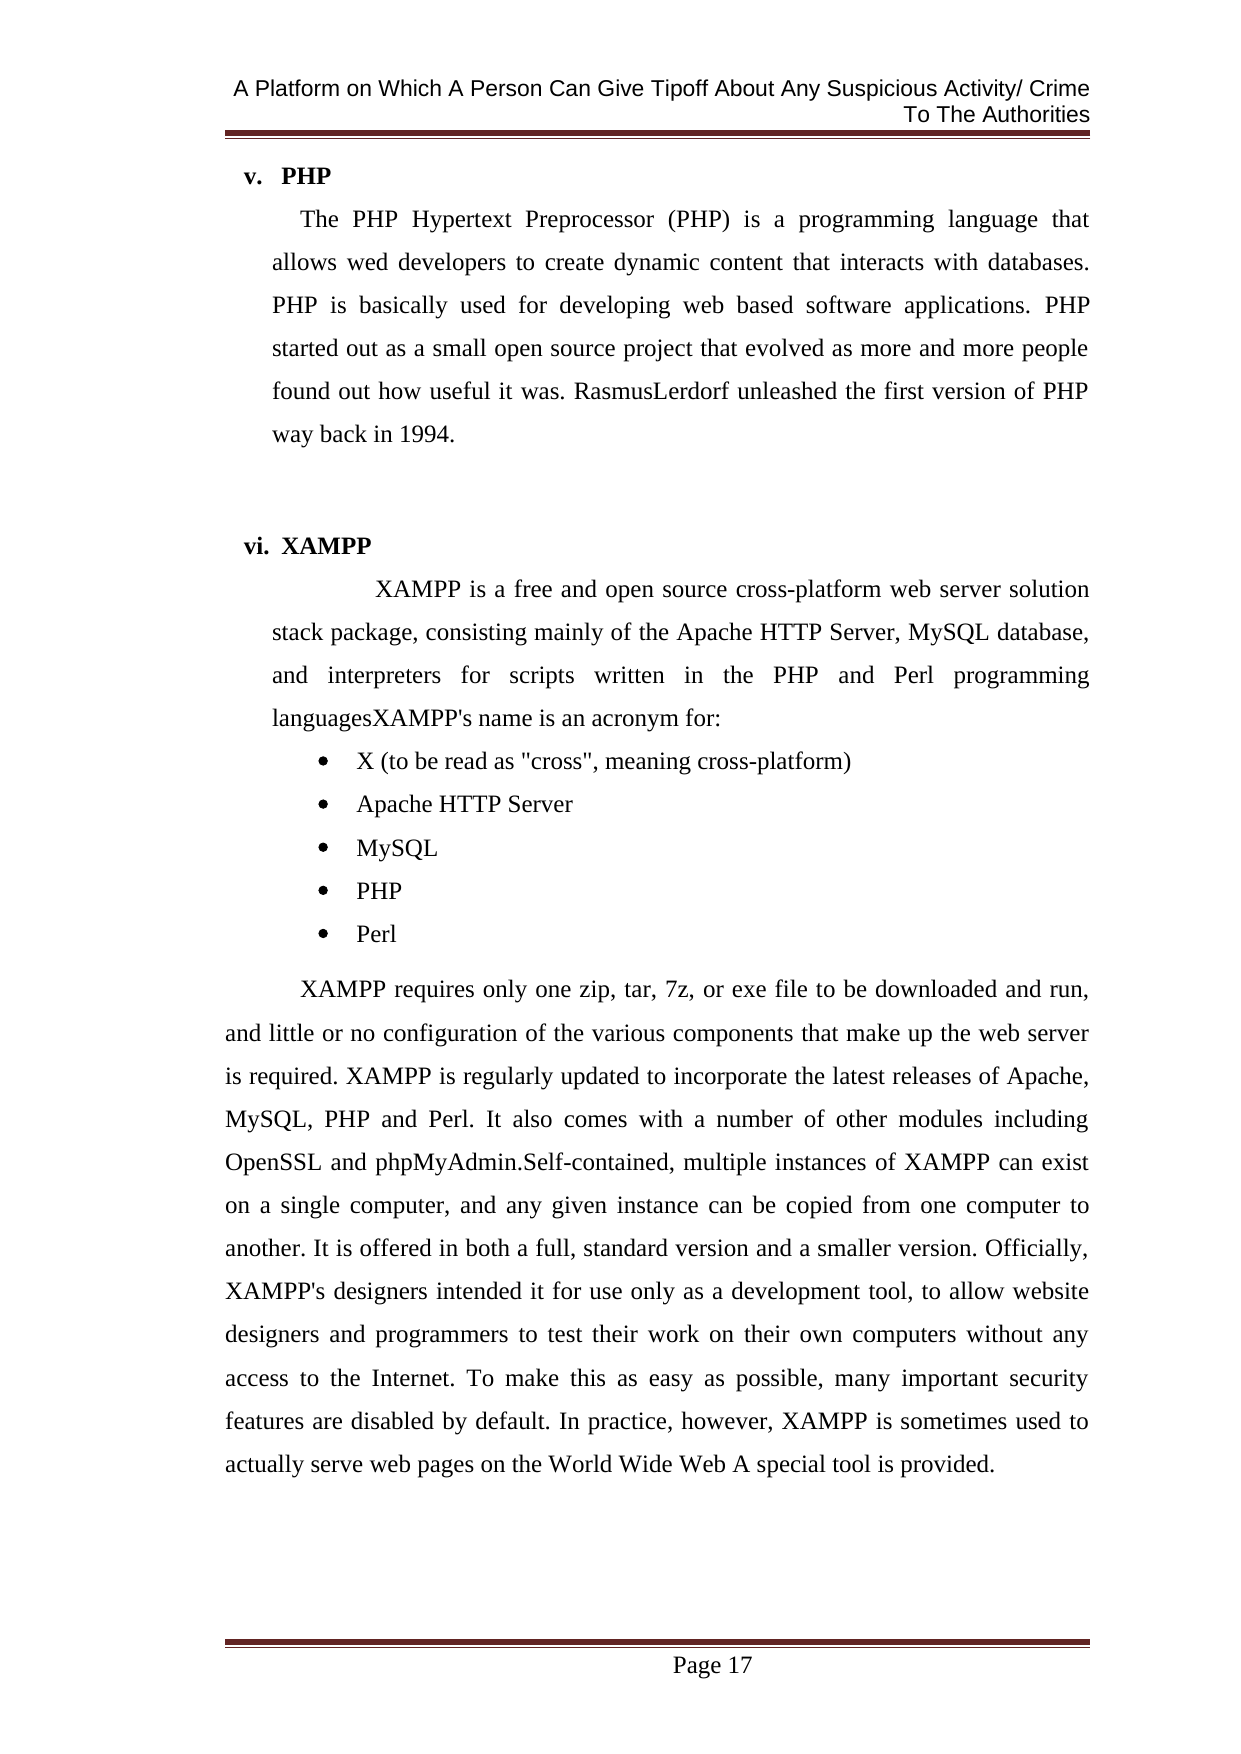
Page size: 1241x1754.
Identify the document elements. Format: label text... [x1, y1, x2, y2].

list X (to be read as "cross", meaning cross-platform) [319, 746, 1090, 775]
list XAMPP [244, 531, 1090, 559]
list XAMPP is a free and open source cross-platform web server solution stack package, consisting mainly of the Apache HTTP Server, MySQL database, and interpreters for scripts written in the PHP and Perl programming languagesXAMPP's name is an acronym for: [272, 574, 1090, 732]
list PHP [244, 161, 1090, 189]
list The PHP Hypertext Preprocessor (PHP) is a programming language that allows wed developers to create dynamic content that interacts with databases. PHP is basically used for developing web based software applications. PHP started out as a small open source project that evolved as more and more people found out how useful it was. RasmusLerdorf unleashed the first version of PHP way back in 1994. [272, 204, 1090, 448]
list PHP [319, 876, 1090, 904]
list Apache HTTP Server [319, 789, 1090, 818]
list MySQL [319, 833, 1090, 861]
text XAMPP requires only one zip, tar, 7z, or exe file to be downloaded and run, and little or no configuration of the various components that make up the web server is required. XAMPP is regularly updated to incorporate the latest releases of Apache, MySQL, PHP and Perl. It also comes with a number of other modules including OpenSSL and phpMyAdmin.Self-contained, multiple instances of XAMPP can exist on a single computer, and any given instance can be copied from one computer to another. It is offered in both a full, standard version and a smaller version. Officially, XAMPP's designers intended it for use only as a development tool, to allow website designers and programmers to test their work on their own computers without any access to the Internet. To make this as easy as possible, many important security features are disabled by default. In practice, however, XAMPP is sometimes used to actually serve web pages on the World Wide Web A special tool is provided. [225, 974, 1090, 1478]
list Perl [319, 919, 1090, 948]
